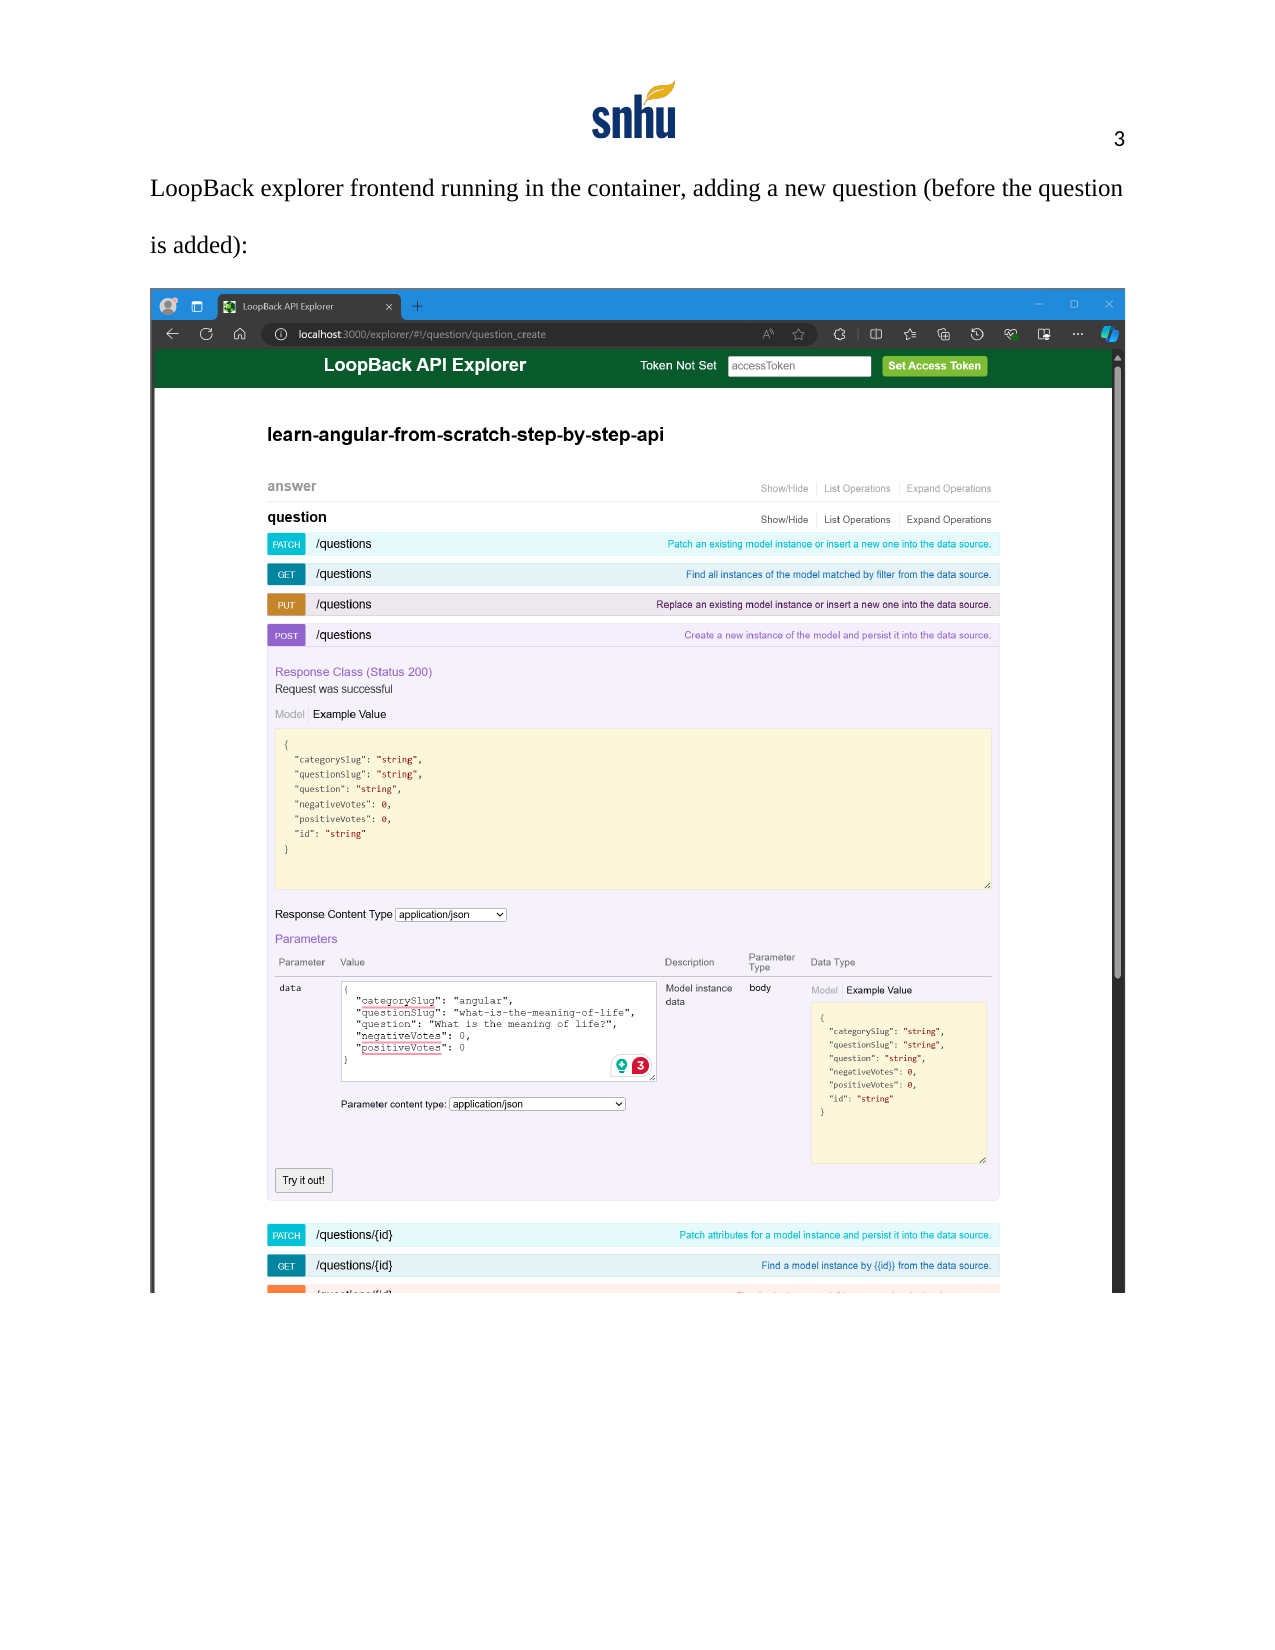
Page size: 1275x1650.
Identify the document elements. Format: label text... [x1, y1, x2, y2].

picture [150, 288, 1125, 1293]
picture [573, 75, 702, 147]
text LoopBack explorer frontend running in the container, adding a new question (before the question is added): [150, 173, 1125, 259]
